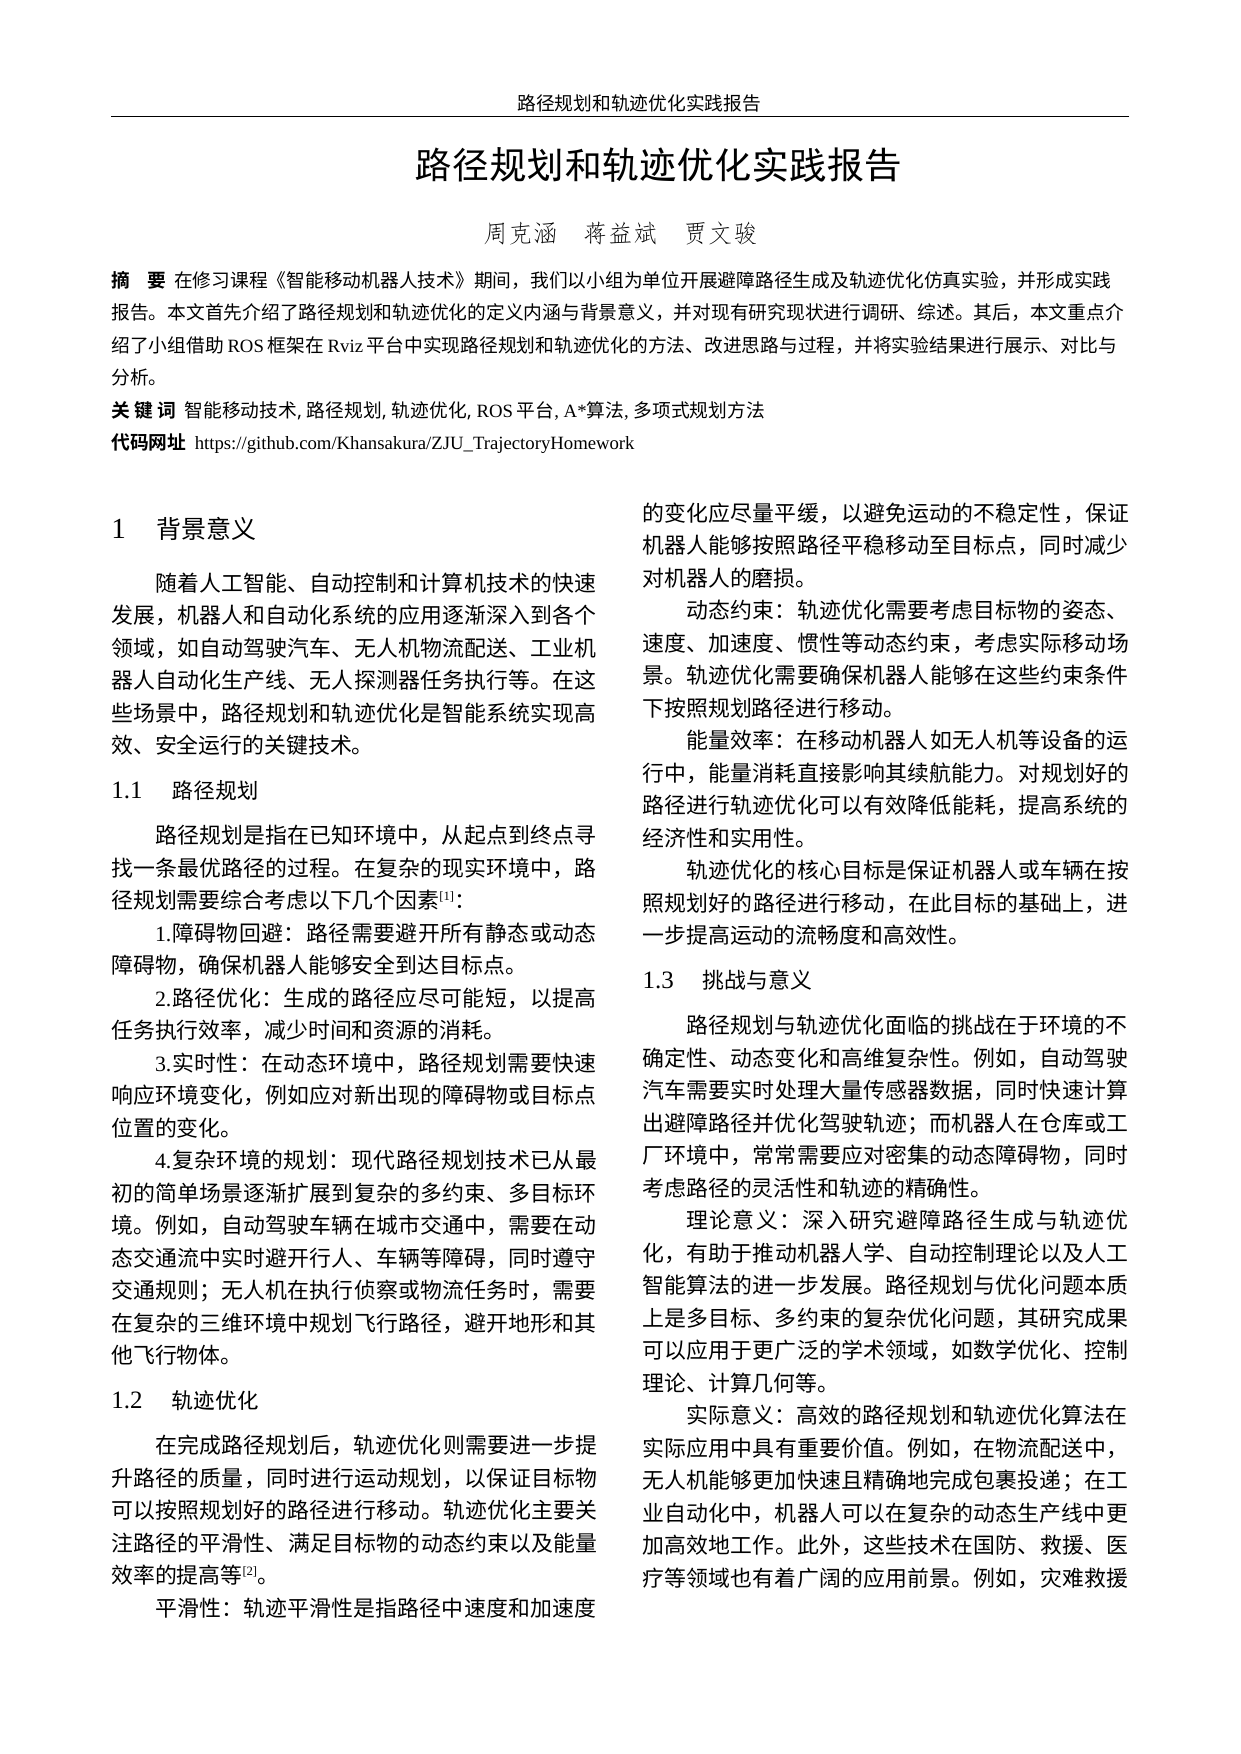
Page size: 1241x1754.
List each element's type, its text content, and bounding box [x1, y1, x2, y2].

subtitle 轨迹优化 [111, 1383, 598, 1416]
text 轨迹优化的核心目标是保证机器人或车辆在按照规划好的路径进行移动，在此目标的基础上，进一步提高运动的流畅度和高效性。 [642, 853, 1129, 950]
text 2.路径优化：生成的路径应尽可能短，以提高任务执行效率，减少时间和资源的消耗。 [111, 981, 598, 1046]
text 周克涵 蒋益斌 贾文骏 [111, 216, 1129, 248]
subtitle 背景意义 [111, 495, 598, 560]
text 在完成路径规划后，轨迹优化则需要进一步提升路径的质量，同时进行运动规划，以保证目标物可以按照规划好的路径进行移动。轨迹优化主要关注路径的平滑性、满足目标物的动态约束以及能量效率的提高等[2]。 [111, 1428, 598, 1591]
subtitle 挑战与意义 [642, 963, 1129, 995]
text 关 键 词 智能移动技术, 路径规划, 轨迹优化, ROS平台, A*算法, 多项式规划方法 [111, 393, 1129, 425]
text 随着人工智能、自动控制和计算机技术的快速发展，机器人和自动化系统的应用逐渐深入到各个领域，如自动驾驶汽车、无人机物流配送、工业机器人自动化生产线、无人探测器任务执行等。在这些场景中，路径规划和轨迹优化是智能系统实现高效、安全运行的关键技术。 [111, 566, 598, 761]
text 能量效率：在移动机器人如无人机等设备的运行中，能量消耗直接影响其续航能力。对规划好的路径进行轨迹优化可以有效降低能耗，提高系统的经济性和实用性。 [642, 723, 1129, 853]
text 摘 要 在修习课程《智能移动机器人技术》期间，我们以小组为单位开展避障路径生成及轨迹优化仿真实验，并形成实践报告。本文首先介绍了路径规划和轨迹优化的定义内涵与背景意义，并对现有研究现状进行调研、综述。其后，本文重点介绍了小组借助ROS框架在Rviz平台中实现路径规划和轨迹优化的方法、改进思路与过程，并将实验结果进行展示、对比与分析。 [111, 263, 1129, 393]
text 路径规划和轨迹优化实践报告 [111, 129, 1129, 194]
text 1.障碍物回避：路径需要避开所有静态或动态障碍物，确保机器人能够安全到达目标点。 [111, 916, 598, 981]
text 路径规划与轨迹优化面临的挑战在于环境的不确定性、动态变化和高维复杂性。例如，自动驾驶汽车需要实时处理大量传感器数据，同时快速计算出避障路径并优化驾驶轨迹；而机器人在仓库或工厂环境中，常常需要应对密集的动态障碍物，同时考虑路径的灵活性和轨迹的精确性。 [642, 1008, 1129, 1203]
text 路径规划是指在已知环境中，从起点到终点寻找一条最优路径的过程。在复杂的现实环境中，路径规划需要综合考虑以下几个因素[1]： [111, 818, 598, 916]
text 理论意义：深入研究避障路径生成与轨迹优化，有助于推动机器人学、自动控制理论以及人工智能算法的进一步发展。路径规划与优化问题本质上是多目标、多约束的复杂优化问题，其研究成果可以应用于更广泛的学术领域，如数学优化、控制理论、计算几何等。 [642, 1203, 1129, 1398]
text 4.复杂环境的规划：现代路径规划技术已从最初的简单场景逐渐扩展到复杂的多约束、多目标环境。例如，自动驾驶车辆在城市交通中，需要在动态交通流中实时避开行人、车辆等障碍，同时遵守交通规则；无人机在执行侦察或物流任务时，需要在复杂的三维环境中规划飞行路径，避开地形和其他飞行物体。 [111, 1143, 598, 1371]
subtitle 路径规划 [111, 773, 598, 806]
text 动态约束：轨迹优化需要考虑目标物的姿态、速度、加速度、惯性等动态约束，考虑实际移动场景。轨迹优化需要确保机器人能够在这些约束条件下按照规划路径进行移动。 [642, 593, 1129, 723]
text 平滑性：轨迹平滑性是指路径中速度和加速度的变化应尽量平缓，以避免运动的不稳定性，保证机器人能够按照路径平稳移动至目标点，同时减少对机器人的磨损。 [111, 1591, 598, 1623]
text 3.实时性：在动态环境中，路径规划需要快速响应环境变化，例如应对新出现的障碍物或目标点位置的变化。 [111, 1046, 598, 1143]
text 代码网址 https://github.com/Khansakura/ZJU_TrajectoryHomework [111, 425, 1129, 458]
text 平滑性：轨迹平滑性是指路径中速度和加速度的变化应尽量平缓，以避免运动的不稳定性，保证机器人能够按照路径平稳移动至目标点，同时减少对机器人的磨损。 [642, 495, 1129, 593]
